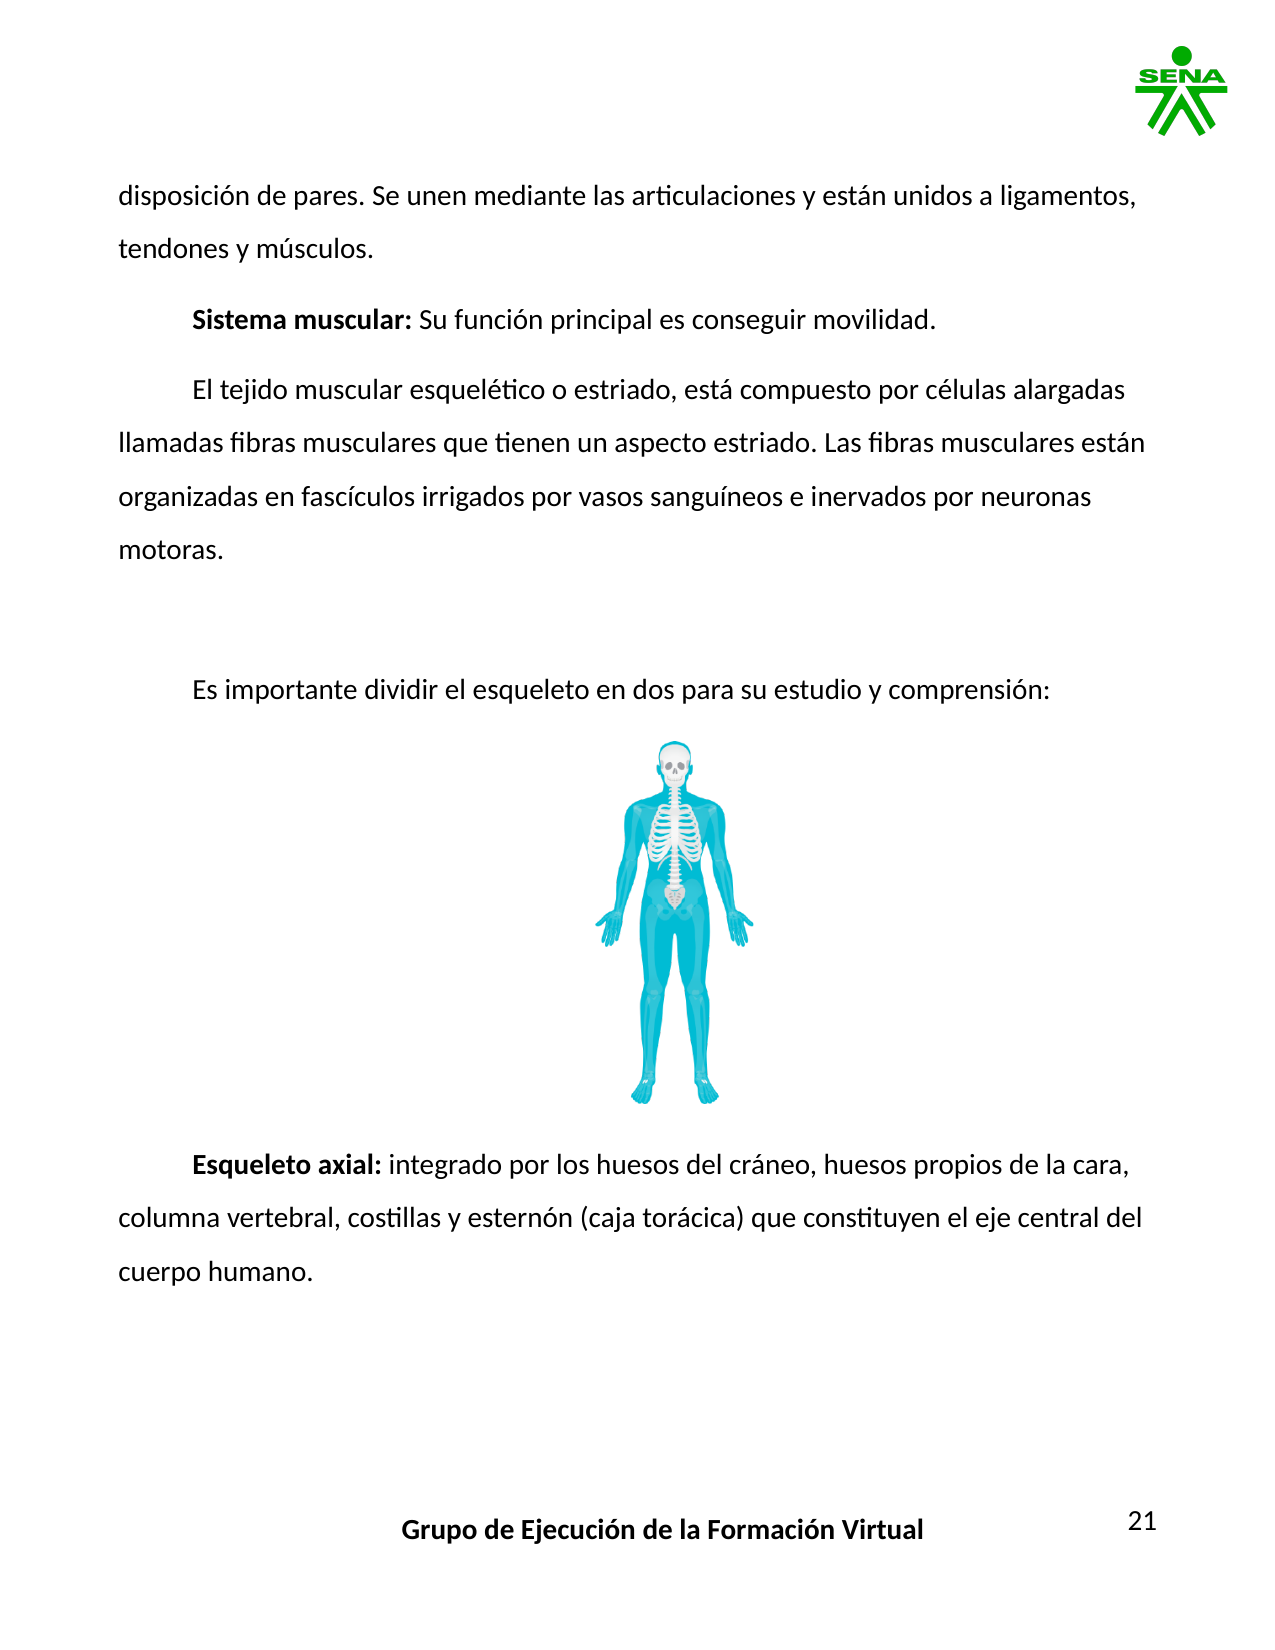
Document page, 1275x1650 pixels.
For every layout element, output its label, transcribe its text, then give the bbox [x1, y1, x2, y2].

text Sistema muscular:​ Su función principal es conseguir movilidad.​ [118, 301, 1157, 336]
text Esqueleto axial: integrado por los huesos del cráneo, huesos propios de la cara, columna vertebral, costillas y esternón (caja torácica) que constituyen el eje central del cuerpo humano. [118, 1146, 1157, 1288]
picture [1135, 46, 1228, 136]
text Es importante dividir el esqueleto en dos para su estudio y comprensión: [118, 671, 1157, 707]
picture [595, 741, 754, 1104]
